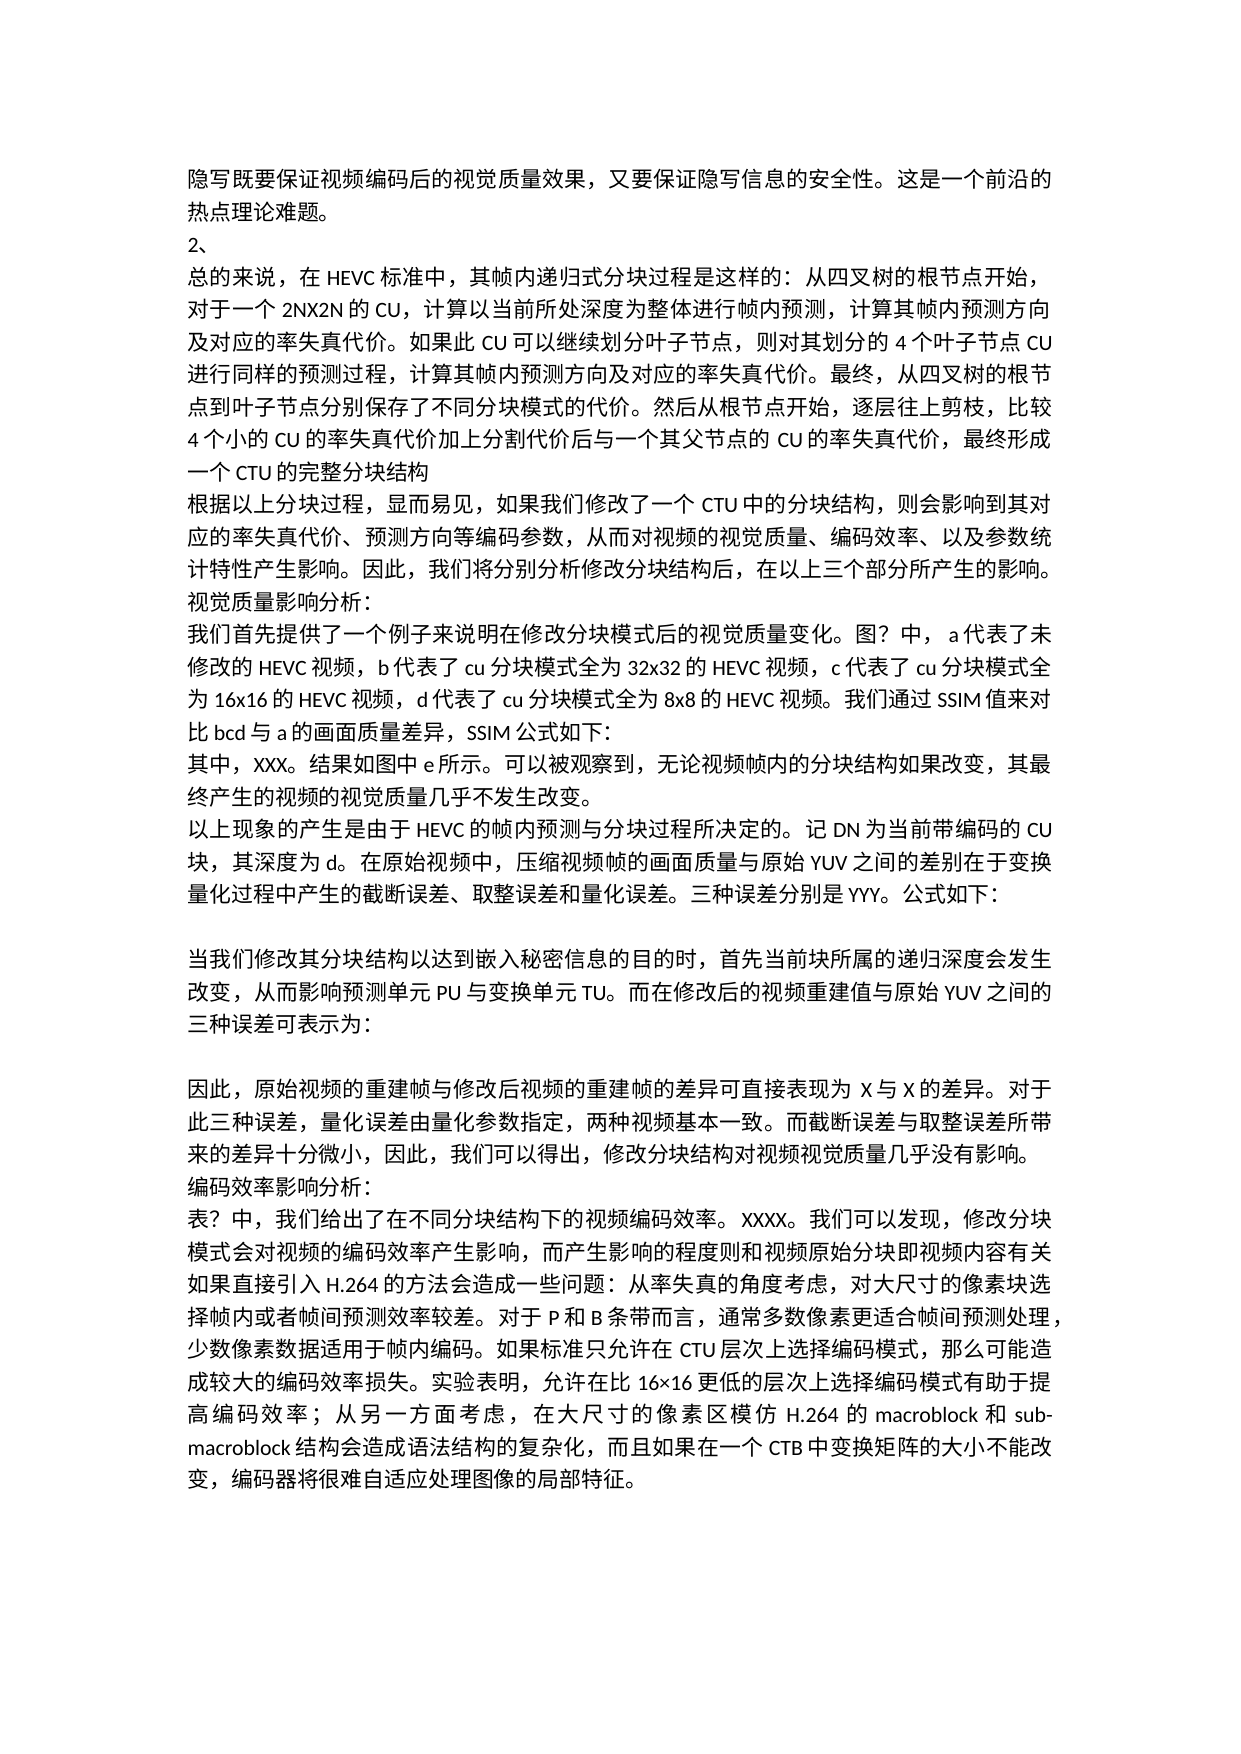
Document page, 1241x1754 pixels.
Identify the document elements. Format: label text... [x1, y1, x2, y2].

text 以上现象的产生是由于HEVC的帧内预测与分块过程所决定的。记DN为当前带编码的CU块，其深度为d。在原始视频中，压缩视频帧的画面质量与原始YUV之间的差别在于变换量化过程中产生的截断误差、取整误差和量化误差。三种误差分别是YYY。公式如下： [187, 812, 1053, 909]
text 根据以上分块过程，显而易见，如果我们修改了一个CTU中的分块结构，则会影响到其对应的率失真代价、预测方向等编码参数，从而对视频的视觉质量、编码效率、以及参数统计特性产生影响。因此，我们将分别分析修改分块结构后，在以上三个部分所产生的影响。 [187, 487, 1053, 584]
text 编码效率影响分析： [187, 1169, 1053, 1202]
text 视觉质量影响分析： [187, 584, 1053, 617]
text 因此，原始视频的重建帧与修改后视频的重建帧的差异可直接表现为X与X的差异。对于此三种误差，量化误差由量化参数指定，两种视频基本一致。而截断误差与取整误差所带来的差异十分微小，因此，我们可以得出，修改分块结构对视频视觉质量几乎没有影响。 [187, 1072, 1053, 1169]
text 其中，XXX。结果如图中e所示。可以被观察到，无论视频帧内的分块结构如果改变，其最终产生的视频的视觉质量几乎不发生改变。 [187, 747, 1053, 812]
text 2、 [187, 227, 1053, 259]
text 隐写既要保证视频编码后的视觉质量效果，又要保证隐写信息的安全性。这是一个前沿的热点理论难题。 [187, 162, 1053, 227]
text 表？中，我们给出了在不同分块结构下的视频编码效率。XXXX。我们可以发现，修改分块模式会对视频的编码效率产生影响，而产生影响的程度则和视频原始分块即视频内容有关。如果直接引入H.264的方法会造成一些问题：从率失真的角度考虑，对大尺寸的像素块选择帧内或者帧间预测效率较差。对于P和B条带而言，通常多数像素更适合帧间预测处理，少数像素数据适用于帧内编码。如果标准只允许在CTU层次上选择编码模式，那么可能造成较大的编码效率损失。实验表明，允许在比16×16更低的层次上选择编码模式有助于提高编码效率；从另一方面考虑，在大尺寸的像素区模仿H.264的macroblock和sub-macroblock结构会造成语法结构的复杂化，而且如果在一个CTB中变换矩阵的大小不能改变，编码器将很难自适应处理图像的局部特征。 [187, 1202, 1053, 1494]
text 当我们修改其分块结构以达到嵌入秘密信息的目的时，首先当前块所属的递归深度会发生改变，从而影响预测单元PU与变换单元TU。而在修改后的视频重建值与原始YUV之间的三种误差可表示为： [187, 942, 1053, 1039]
text 我们首先提供了一个例子来说明在修改分块模式后的视觉质量变化。图？中，a代表了未修改的HEVC视频，b代表了cu分块模式全为32x32的HEVC视频，c代表了cu分块模式全为16x16的HEVC视频，d代表了cu分块模式全为8x8的HEVC视频。我们通过SSIM值来对比bcd与a的画面质量差异，SSIM公式如下： [187, 617, 1053, 747]
text 总的来说，在HEVC标准中，其帧内递归式分块过程是这样的：从四叉树的根节点开始，对于一个2NX2N的CU，计算以当前所处深度为整体进行帧内预测，计算其帧内预测方向及对应的率失真代价。如果此CU可以继续划分叶子节点，则对其划分的4个叶子节点CU进行同样的预测过程，计算其帧内预测方向及对应的率失真代价。最终，从四叉树的根节点到叶子节点分别保存了不同分块模式的代价。然后从根节点开始，逐层往上剪枝，比较4个小的CU的率失真代价加上分割代价后与一个其父节点的CU的率失真代价，最终形成一个CTU的完整分块结构 [187, 259, 1053, 487]
